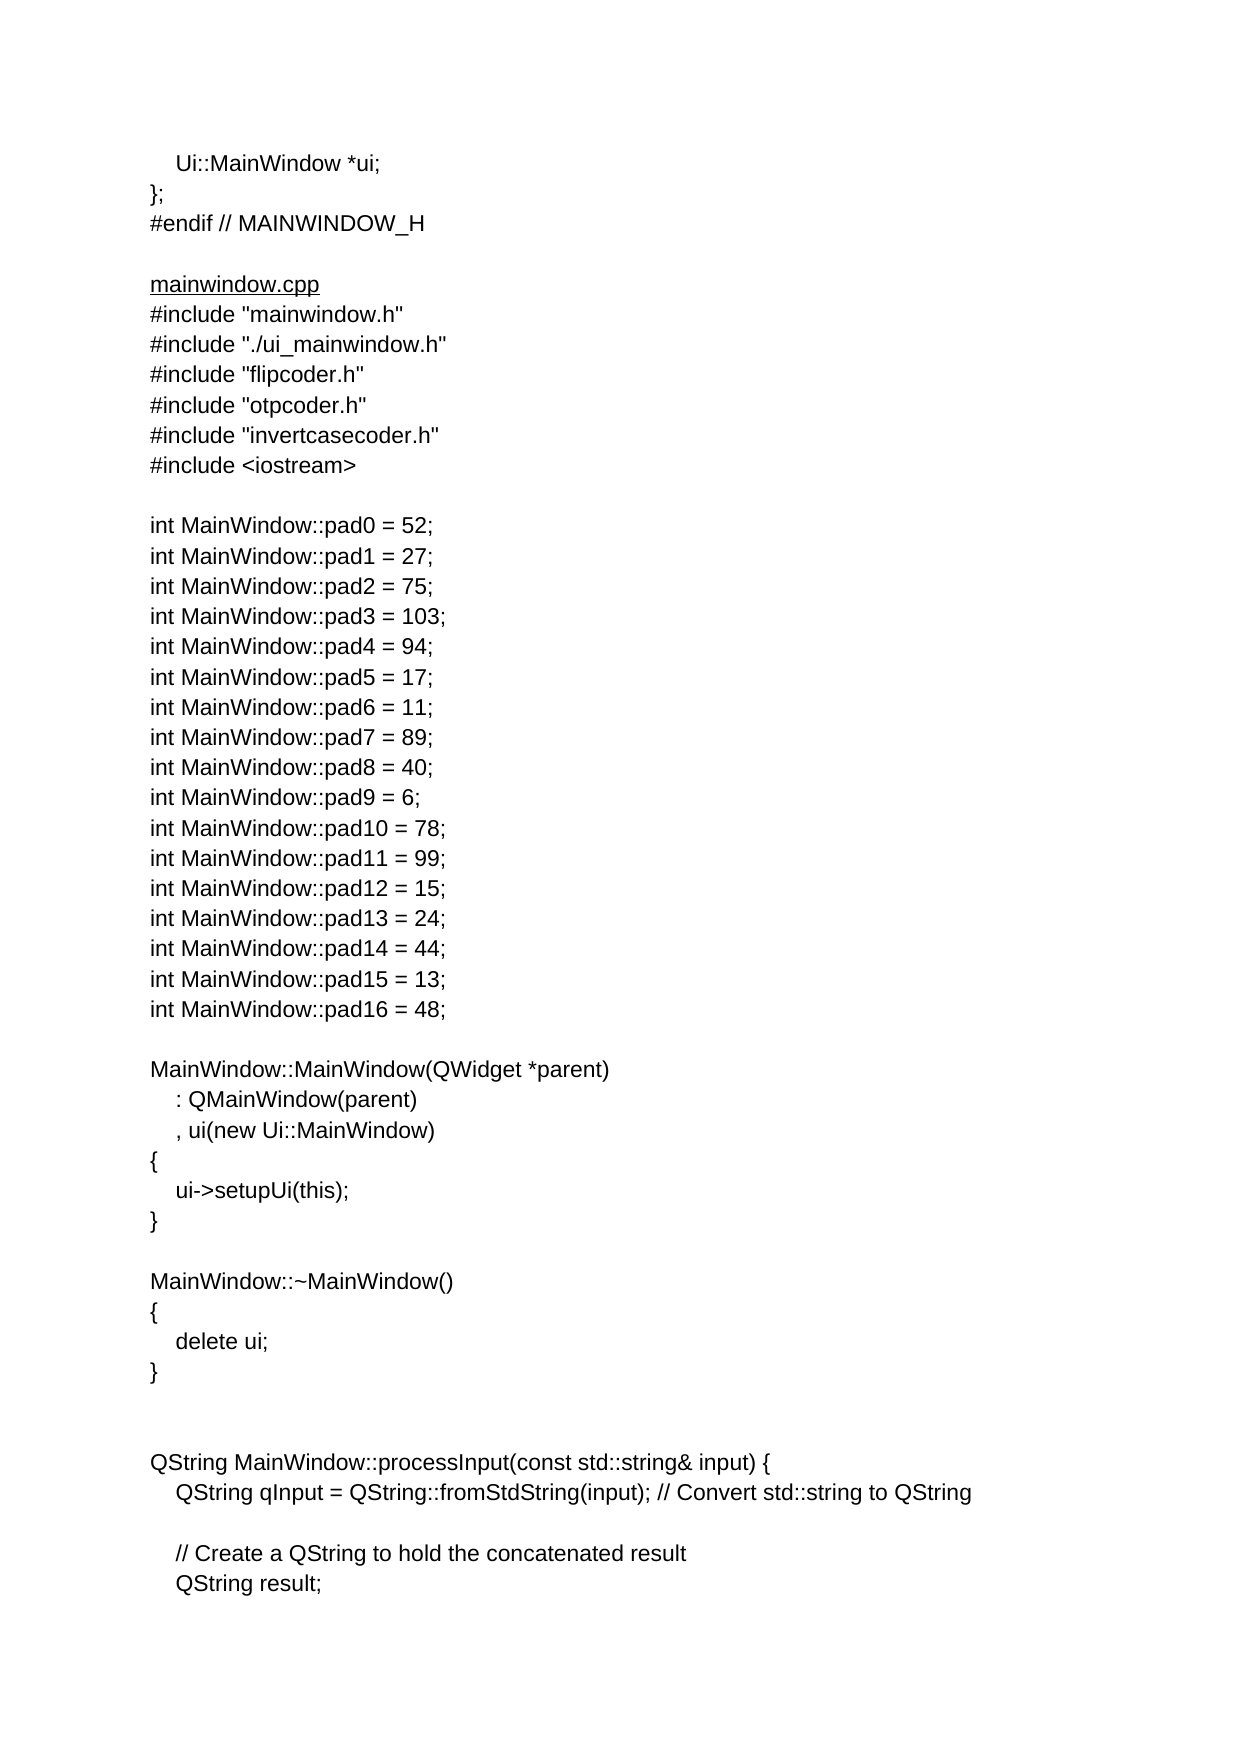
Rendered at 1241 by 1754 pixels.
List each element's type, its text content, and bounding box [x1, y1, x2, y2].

text , ui(new Ui::MainWindow) [150, 1117, 1090, 1143]
text #include "mainwindow.h" [150, 301, 1090, 327]
text #include "flipcoder.h" [150, 361, 1090, 388]
text : QMainWindow(parent) [150, 1086, 1090, 1113]
text QString result; [150, 1570, 1090, 1596]
text int MainWindow::pad0 = 52; [150, 512, 1090, 539]
text #include "otpcoder.h" [150, 392, 1090, 418]
text int MainWindow::pad7 = 89; [150, 724, 1090, 750]
text #include "./ui_mainwindow.h" [150, 331, 1090, 358]
text MainWindow::~MainWindow() [150, 1268, 1090, 1294]
text { [150, 1298, 1090, 1324]
text int MainWindow::pad16 = 48; [150, 996, 1090, 1022]
text int MainWindow::pad13 = 24; [150, 905, 1090, 932]
text MainWindow::MainWindow(QWidget *parent) [150, 1056, 1090, 1083]
text mainwindow.cpp [150, 271, 1090, 297]
text int MainWindow::pad2 = 75; [150, 573, 1090, 599]
text int MainWindow::pad1 = 27; [150, 543, 1090, 569]
text int MainWindow::pad3 = 103; [150, 603, 1090, 629]
text }; [150, 180, 1090, 207]
text QString MainWindow::processInput(const std::string& input) { [150, 1449, 1090, 1475]
text int MainWindow::pad5 = 17; [150, 663, 1090, 690]
text int MainWindow::pad6 = 11; [150, 694, 1090, 720]
text int MainWindow::pad11 = 99; [150, 845, 1090, 871]
text #endif // MAINWINDOW_H [150, 210, 1090, 237]
text int MainWindow::pad8 = 40; [150, 754, 1090, 781]
text int MainWindow::pad15 = 13; [150, 966, 1090, 992]
text int MainWindow::pad12 = 15; [150, 875, 1090, 901]
text { [150, 1147, 1090, 1173]
text #include "invertcasecoder.h" [150, 422, 1090, 448]
text delete ui; [150, 1328, 1090, 1354]
text #include <iostream> [150, 452, 1090, 478]
text } [150, 1358, 1090, 1385]
text int MainWindow::pad4 = 94; [150, 633, 1090, 660]
text Ui::MainWindow *ui; [150, 150, 1090, 176]
text // Create a QString to hold the concatenated result [150, 1539, 1090, 1566]
text int MainWindow::pad10 = 78; [150, 814, 1090, 841]
text int MainWindow::pad14 = 44; [150, 935, 1090, 962]
text QString qInput = QString::fromStdString(input); // Convert std::string to QString [150, 1479, 1090, 1506]
text } [150, 1207, 1090, 1234]
text ui->setupUi(this); [150, 1177, 1090, 1203]
text int MainWindow::pad9 = 6; [150, 784, 1090, 811]
